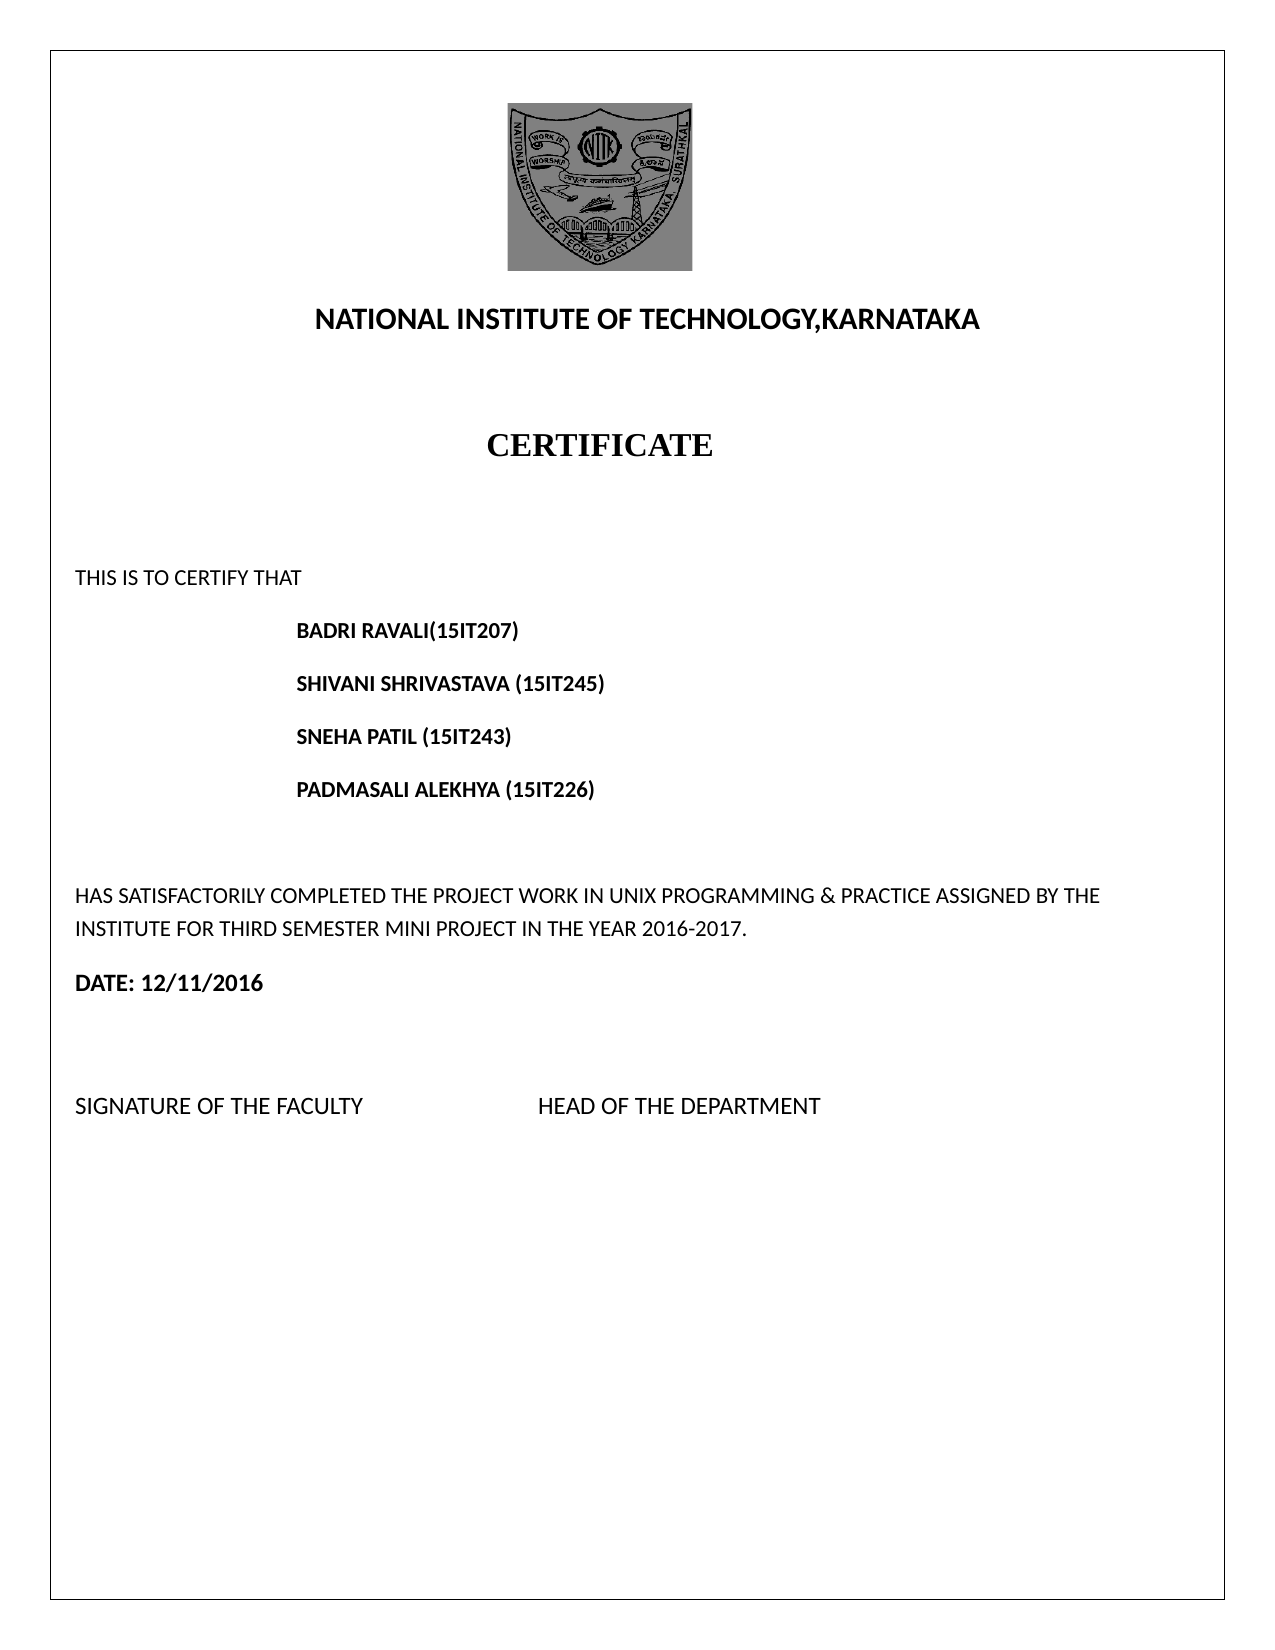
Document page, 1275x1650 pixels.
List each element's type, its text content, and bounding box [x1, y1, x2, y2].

text BADRI RAVALI(15IT207) [75, 616, 1125, 644]
text PADMASALI ALEKHYA (15IT226) [75, 775, 1125, 803]
text SNEHA PATIL (15IT243) [75, 722, 1125, 750]
text NATIONAL INSTITUTE OF TECHNOLOGY,KARNATAKA [75, 299, 1125, 337]
text SHIVANI SHRIVASTAVA (15IT245) [75, 669, 1125, 697]
text SIGNATURE OF THE FACULTY HEAD OF THE DEPARTMENT [75, 1090, 1125, 1121]
text THIS IS TO CERTIFY THAT [75, 563, 1125, 591]
text DATE: 12/11/2016 [75, 967, 1125, 997]
text HAS SATISFACTORILY COMPLETED THE PROJECT WORK IN UNIX PROGRAMMING & PRACTICE ASSIGNED BY THE INSTITUTE FOR THIRD SEMESTER MINI PROJECT IN THE YEAR 2016-2017. [75, 881, 1125, 942]
text CERTIFICATE [75, 425, 1125, 464]
